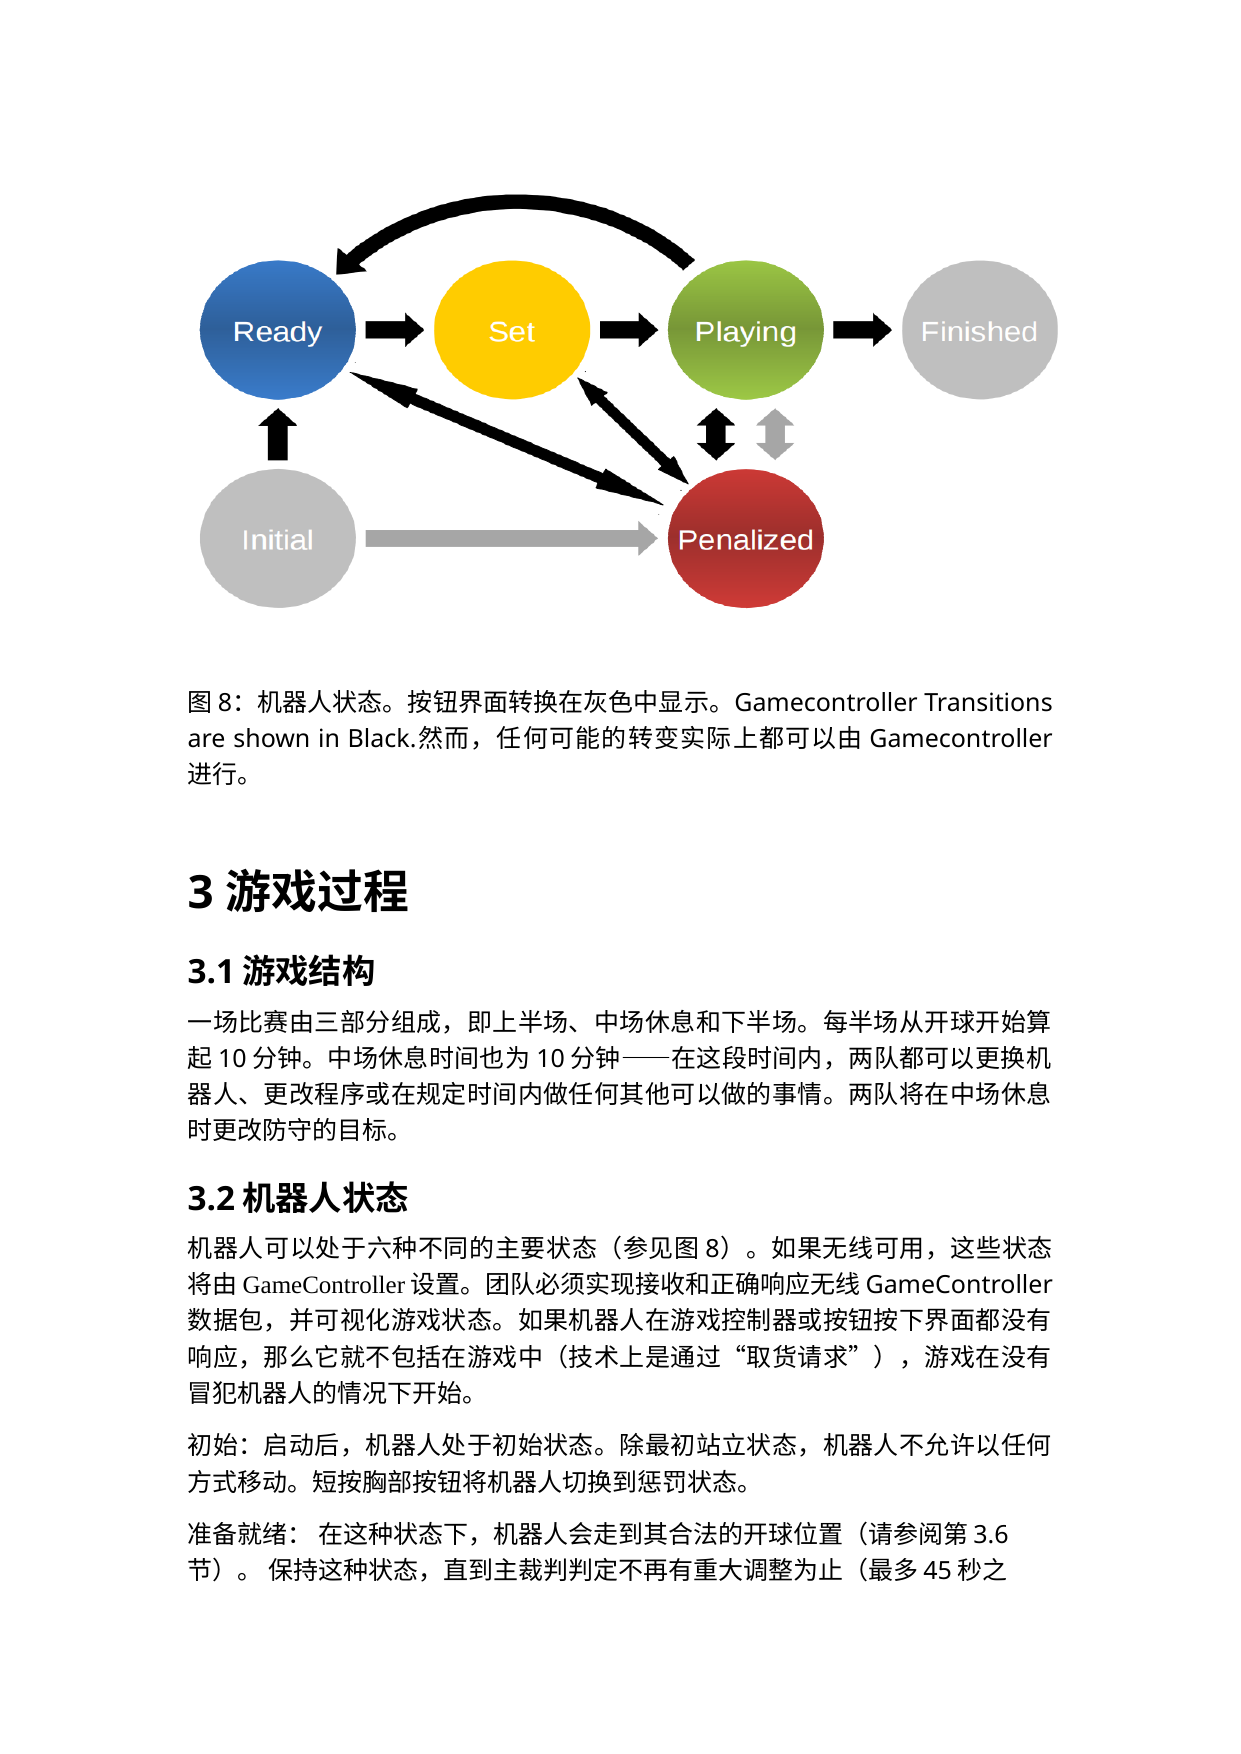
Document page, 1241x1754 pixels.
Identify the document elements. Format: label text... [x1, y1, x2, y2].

text 3 游戏过程 [187, 839, 1053, 937]
text 3.2机器人状态 [187, 1163, 1053, 1228]
text 初始：启动后，机器人处于初始状态。除最初站立状态，机器人不允许以任何方式移动。短按胸部按钮将机器人切换到惩罚状态。 [187, 1426, 1053, 1498]
picture [187, 173, 1075, 638]
text 图8：机器人状态。按钮界面转换在灰色中显示。Gamecontroller Transitions are shown in Black.然而，任何可能的转变实际上都可以由Gamecontroller进行。 [187, 682, 1053, 791]
text 机器人可以处于六种不同的主要状态（参见图8）。如果无线可用，这些状态将由GameController设置。团队必须实现接收和正确响应无线GameController数据包，并可视化游戏状态。如果机器人在游戏控制器或按钮按下界面都没有响应，那么它就不包括在游戏中（技术上是通过“取货请求”），游戏在没有冒犯机器人的情况下开始。 [187, 1228, 1053, 1409]
text 3.1游戏结构 [187, 937, 1053, 1002]
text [187, 1514, 1053, 1587]
text 一场比赛由三部分组成，即上半场、中场休息和下半场。每半场从开球开始算起10分钟。中场休息时间也为10分钟——在这段时间内，两队都可以更换机器人、更改程序或在规定时间内做任何其他可以做的事情。两队将在中场休息时更改防守的目标。 [187, 1002, 1053, 1147]
